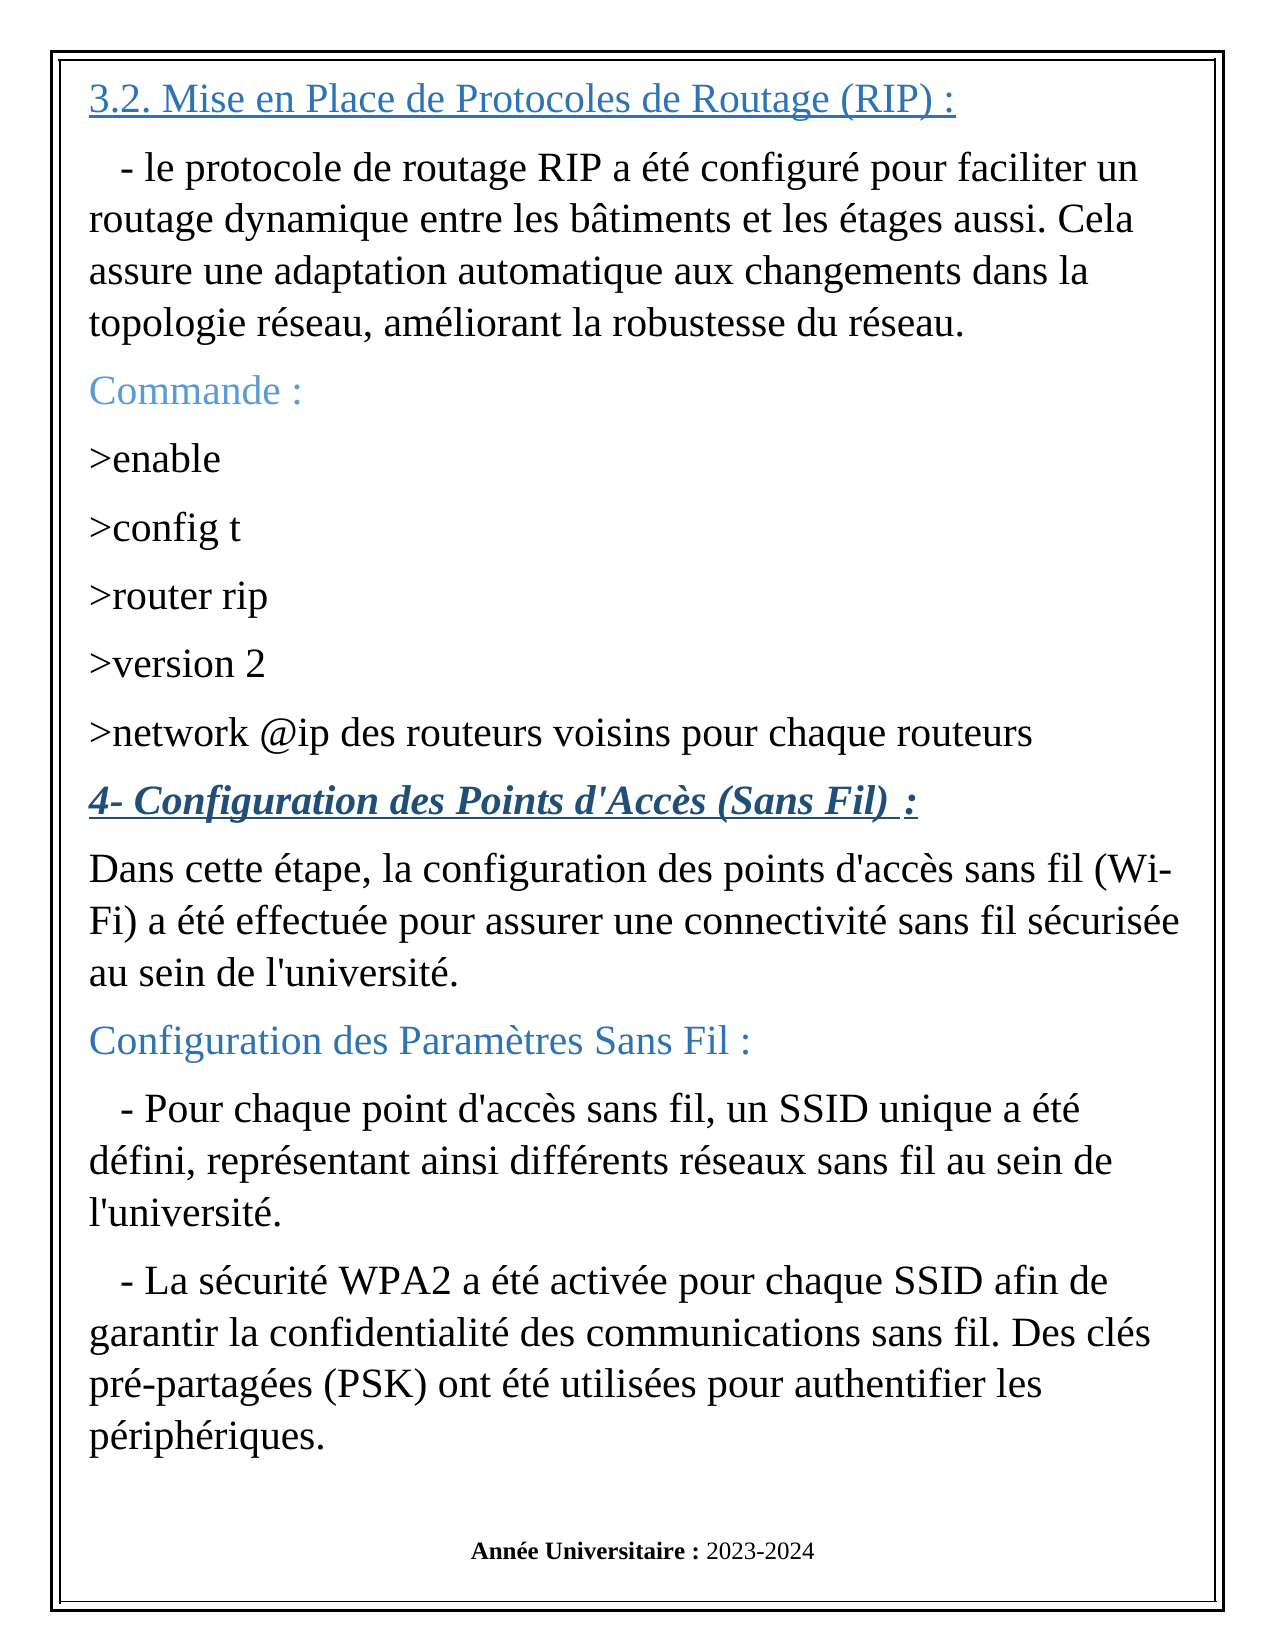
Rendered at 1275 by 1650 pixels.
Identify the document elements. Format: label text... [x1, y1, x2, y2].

text >version 2 [89, 639, 1196, 687]
text >enable [89, 434, 1196, 482]
text Commande : [89, 366, 1196, 413]
text - Pour chaque point d'accès sans fil, un SSID unique a été défini, représentant ainsi différents réseaux sans fil au sein de l'université. [89, 1084, 1196, 1235]
text 3.2. Mise en Place de Protocoles de Routage (RIP) : [89, 74, 1196, 122]
text - le protocole de routage RIP a été configuré pour faciliter un routage dynamique entre les bâtiments et les étages aussi. Cela assure une adaptation automatique aux changements dans la topologie réseau, améliorant la robustesse du réseau. [89, 142, 1196, 345]
text >config t [89, 502, 1196, 550]
text >network @ip des routeurs voisins pour chaque routeurs [89, 707, 1196, 755]
text - La sécurité WPA2 a été activée pour chaque SSID afin de garantir la confidentialité des communications sans fil. Des clés pré-partagées (PSK) ont été utilisées pour authentifier les périphériques. [89, 1256, 1196, 1458]
text >router rip [89, 571, 1196, 618]
text 4- Configuration des Points d'Accès (Sans Fil) : [89, 776, 1196, 823]
text Configuration des Paramètres Sans Fil : [89, 1016, 1196, 1063]
text Dans cette étape, la configuration des points d'accès sans fil (Wi-Fi) a été effectuée pour assurer une connectivité sans fil sécurisée au sein de l'université. [89, 844, 1196, 995]
